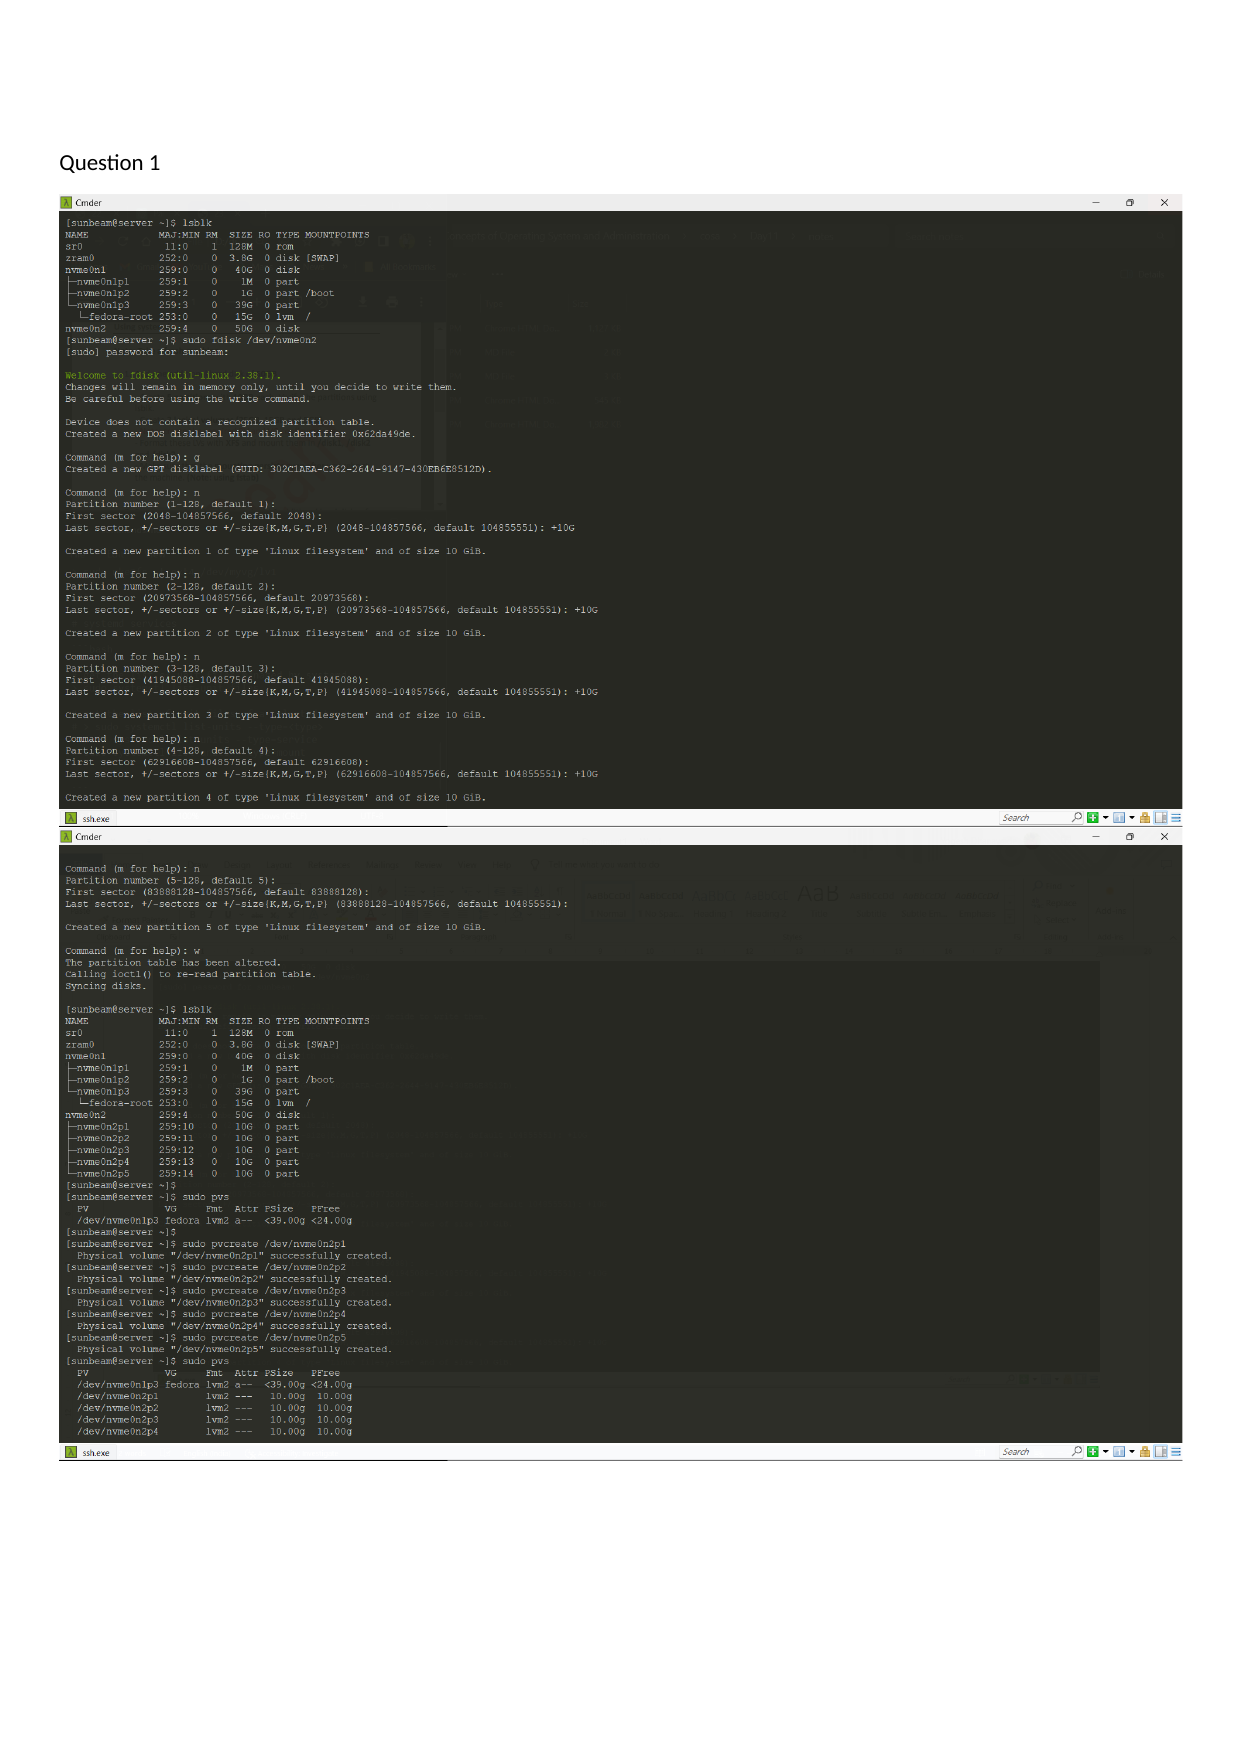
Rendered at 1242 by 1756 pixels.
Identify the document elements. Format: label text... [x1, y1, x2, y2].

text Question 1 [59, 148, 1183, 176]
picture [59, 194, 1183, 827]
picture [59, 828, 1183, 1461]
